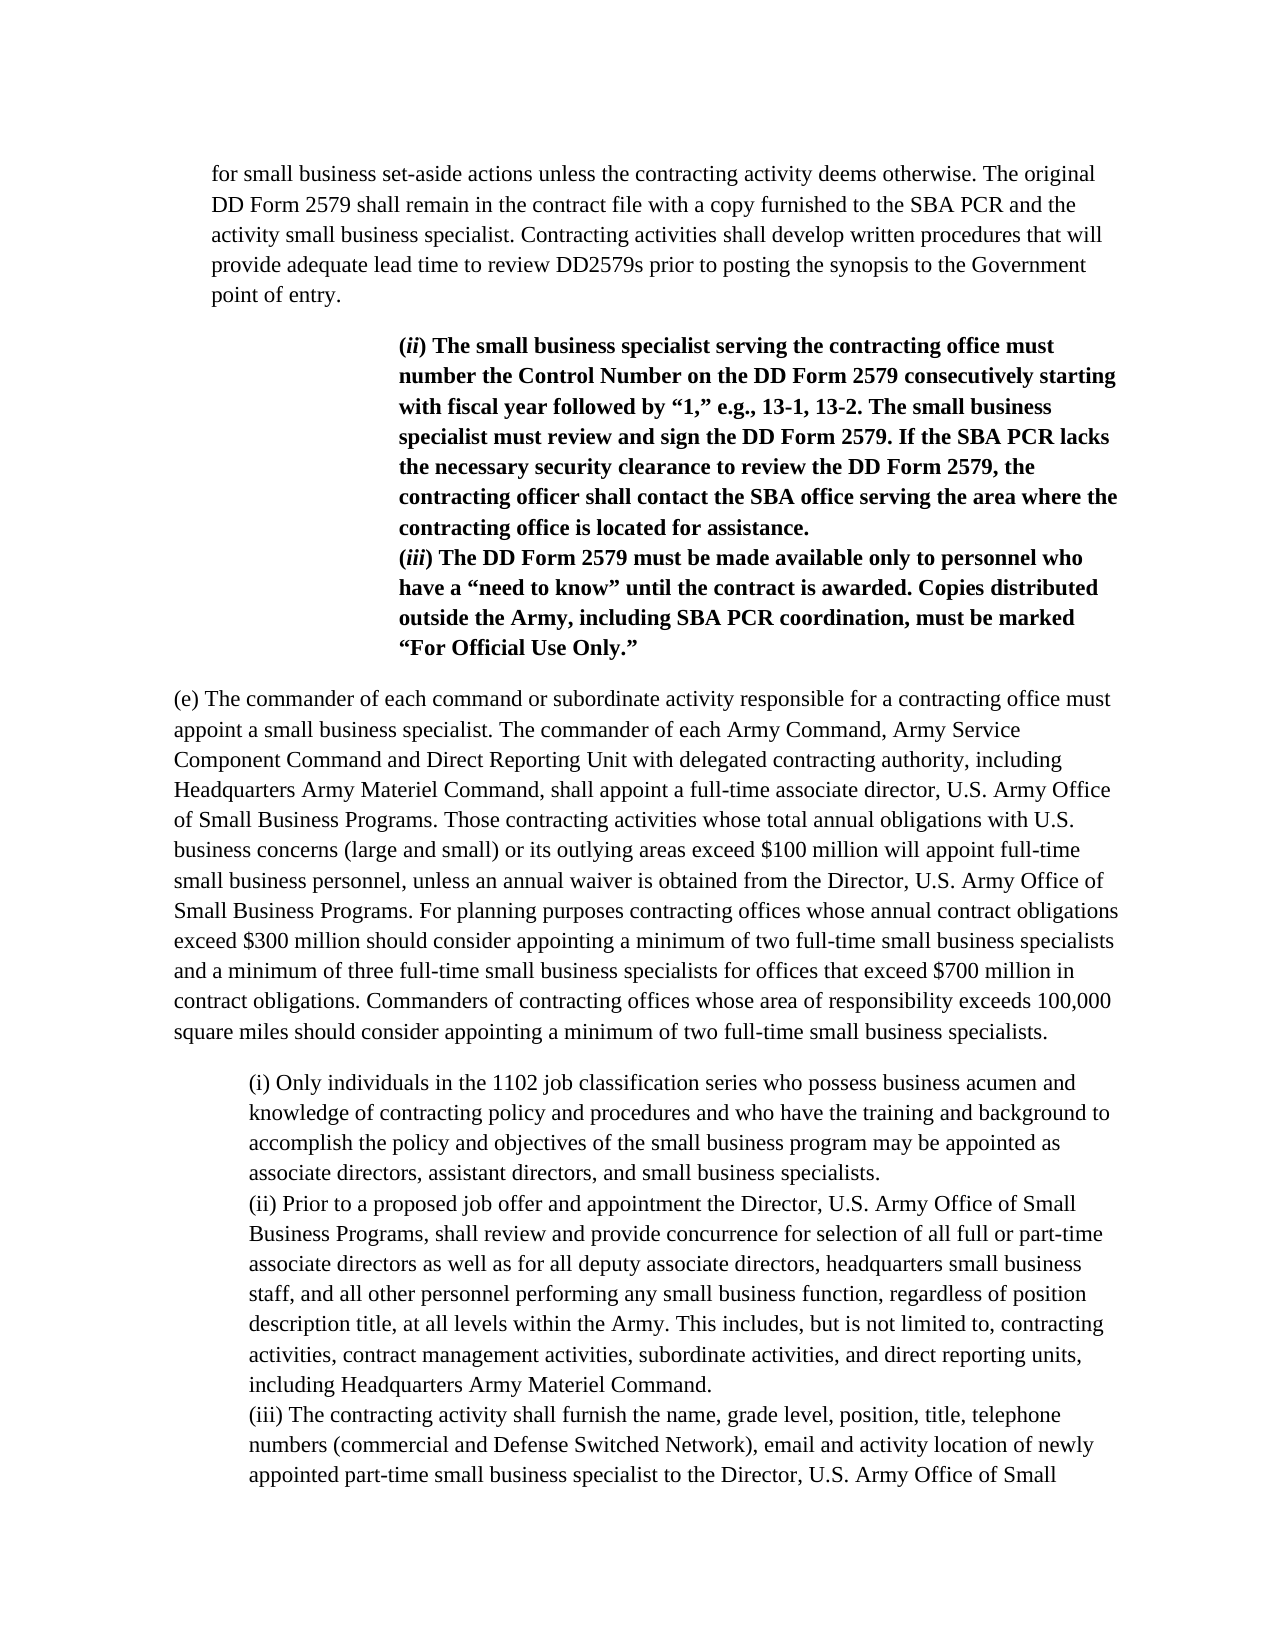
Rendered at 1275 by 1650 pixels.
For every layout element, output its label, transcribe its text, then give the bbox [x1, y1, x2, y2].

text (ii) The small business specialist serving the contracting office must number the Control Number on the DD Form 2579 consecutively starting with fiscal year followed by “1,” e.g., 13-1, 13-2. The small business specialist must review and sign the DD Form 2579. If the SBA PCR lacks the necessary security clearance to review the DD Form 2579, the contracting officer shall contact the SBA office serving the area where the contracting office is located for assistance. [388, 322, 1135, 533]
text (iii) The DD Form 2579 must be made available only to personnel who have a “need to know” until the contract is awarded. Copies distributed outside the Army, including SBA PCR coordination, must be marked “For Official Use Only.” [388, 533, 1135, 671]
text (ii) Prior to a proposed job offer and appointment the Director, U.S. Army Office of Small Business Programs, shall review and provide concurrence for selection of all full or part-time associate directors as well as for all deputy associate directors, headquarters small business staff, and all other personnel performing any small business function, regardless of position description title, at all levels within the Army. This includes, but is not limited to, contracting activities, contract management activities, subordinate activities, and direct reporting units, including Headquarters Army Materiel Command. [238, 1179, 1135, 1391]
text (i) Only individuals in the 1102 job classification series who possess business acumen and knowledge of contracting policy and procedures and who have the training and background to accomplish the policy and objectives of the small business program may be appointed as associate directors, assistant directors, and small business specialists. [238, 1058, 1135, 1179]
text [201, 150, 1135, 318]
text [238, 1391, 1135, 1498]
text (e) The commander of each command or subordinate activity responsible for a contracting office must appoint a small business specialist. The commander of each Army Command, Army Service Component Command and Direct Reporting Unit with delegated contracting authority, including Headquarters Army Materiel Command, shall appoint a full-time associate director, U.S. Army Office of Small Business Programs. Those contracting activities whose total annual obligations with U.S. business concerns (large and small) or its outlying areas exceed $100 million will appoint full-time small business personnel, unless an annual waiver is obtained from the Director, U.S. Army Office of Small Business Programs. For planning purposes contracting offices whose annual contract obligations exceed $300 million should consider appointing a minimum of two full-time small business specialists and a minimum of three full-time small business specialists for offices that exceed $700 million in contract obligations. Commanders of contracting offices whose area of responsibility exceeds 100,000 square miles should consider appointing a minimum of two full-time small business specialists. [163, 675, 1135, 1054]
